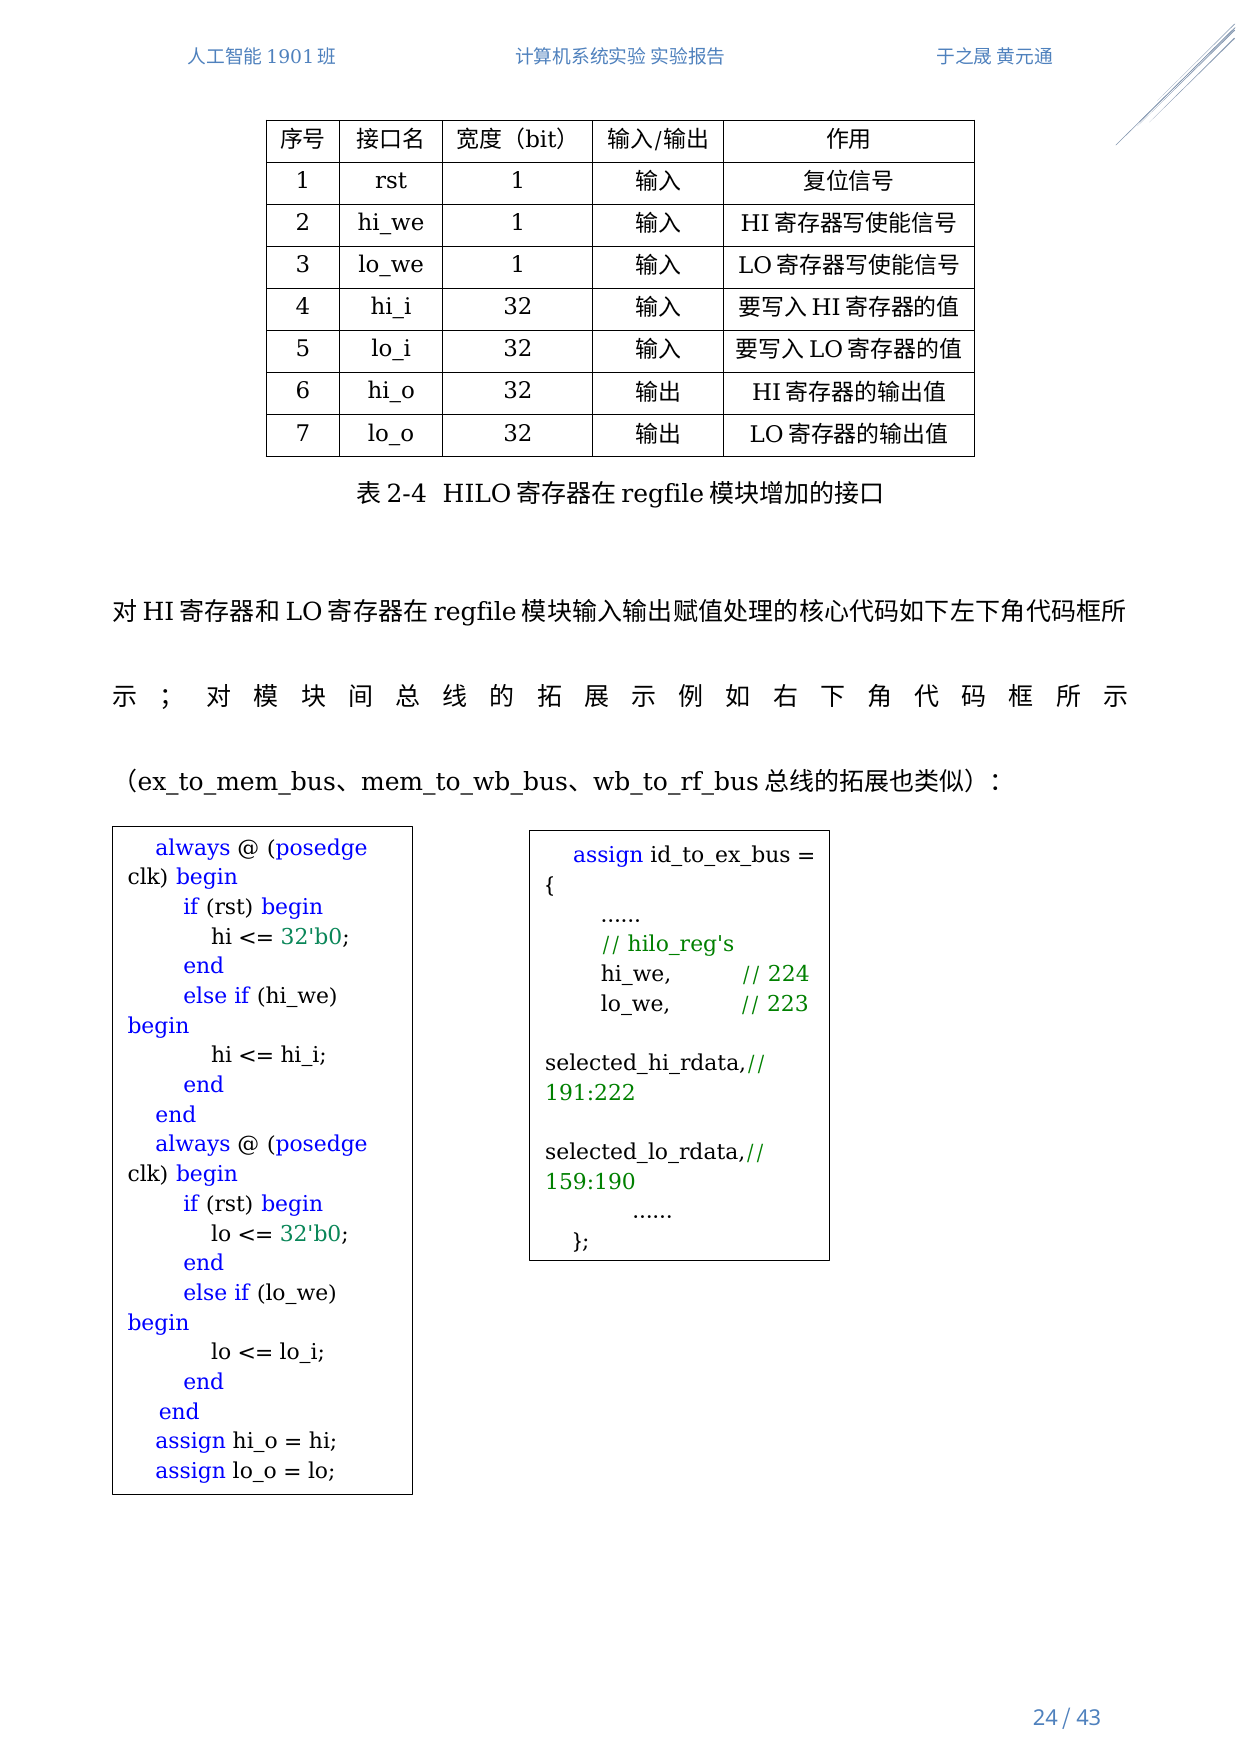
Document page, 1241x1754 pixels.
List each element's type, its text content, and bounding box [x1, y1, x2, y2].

table_cell HI寄存器的输出值 [724, 373, 974, 414]
table_cell 要写入HI寄存器的值 [724, 289, 974, 330]
table_header 宽度（bit） [443, 121, 592, 162]
table_header 输入/输出 [593, 121, 723, 162]
table_cell 输出 [593, 373, 723, 414]
table_cell 3 [267, 247, 339, 288]
table_cell rst [340, 163, 442, 204]
table_cell 1 [443, 247, 592, 288]
table_cell hi_we [340, 205, 442, 246]
table_cell 32 [443, 373, 592, 414]
table_cell 输入 [593, 205, 723, 246]
table_header 接口名 [340, 121, 442, 162]
table_cell 输入 [593, 289, 723, 330]
table_cell 4 [267, 289, 339, 330]
table_cell 输入 [593, 247, 723, 288]
table_cell LO寄存器写使能信号 [724, 247, 974, 288]
table_cell 32 [443, 331, 592, 372]
table_cell 6 [267, 373, 339, 414]
table_cell LO寄存器的输出值 [724, 415, 974, 456]
table_cell 要写入LO寄存器的值 [724, 331, 974, 372]
table_cell hi_o [340, 373, 442, 414]
table_cell 输入 [593, 331, 723, 372]
table_cell 1 [443, 163, 592, 204]
table_cell lo_we [340, 247, 442, 288]
table_cell lo_o [340, 415, 442, 456]
text 表2-4 HILO寄存器在regfile模块增加的接口 [112, 457, 1128, 525]
table_cell 32 [443, 289, 592, 330]
table_cell hi_i [340, 289, 442, 330]
table_cell 2 [267, 205, 339, 246]
table_cell 7 [267, 415, 339, 456]
table_header 作用 [724, 121, 974, 162]
table_cell 输入 [593, 163, 723, 204]
text 对HI寄存器和LO寄存器在regfile模块输入输出赋值处理的核心代码如下左下角代码框所示；对模块间总线的拓展示例如右下角代码框所示（ex_to_mem_bus、mem_to_wb_bus、wb_to_rf_bus总线的拓展也类似）： [112, 576, 1128, 813]
table_header 序号 [267, 121, 339, 162]
table_cell 输出 [593, 415, 723, 456]
table_cell 5 [267, 331, 339, 372]
table_cell HI寄存器写使能信号 [724, 205, 974, 246]
table_cell 1 [443, 205, 592, 246]
table_cell 32 [443, 415, 592, 456]
table_cell 1 [267, 163, 339, 204]
table_cell 复位信号 [724, 163, 974, 204]
table_cell lo_i [340, 331, 442, 372]
